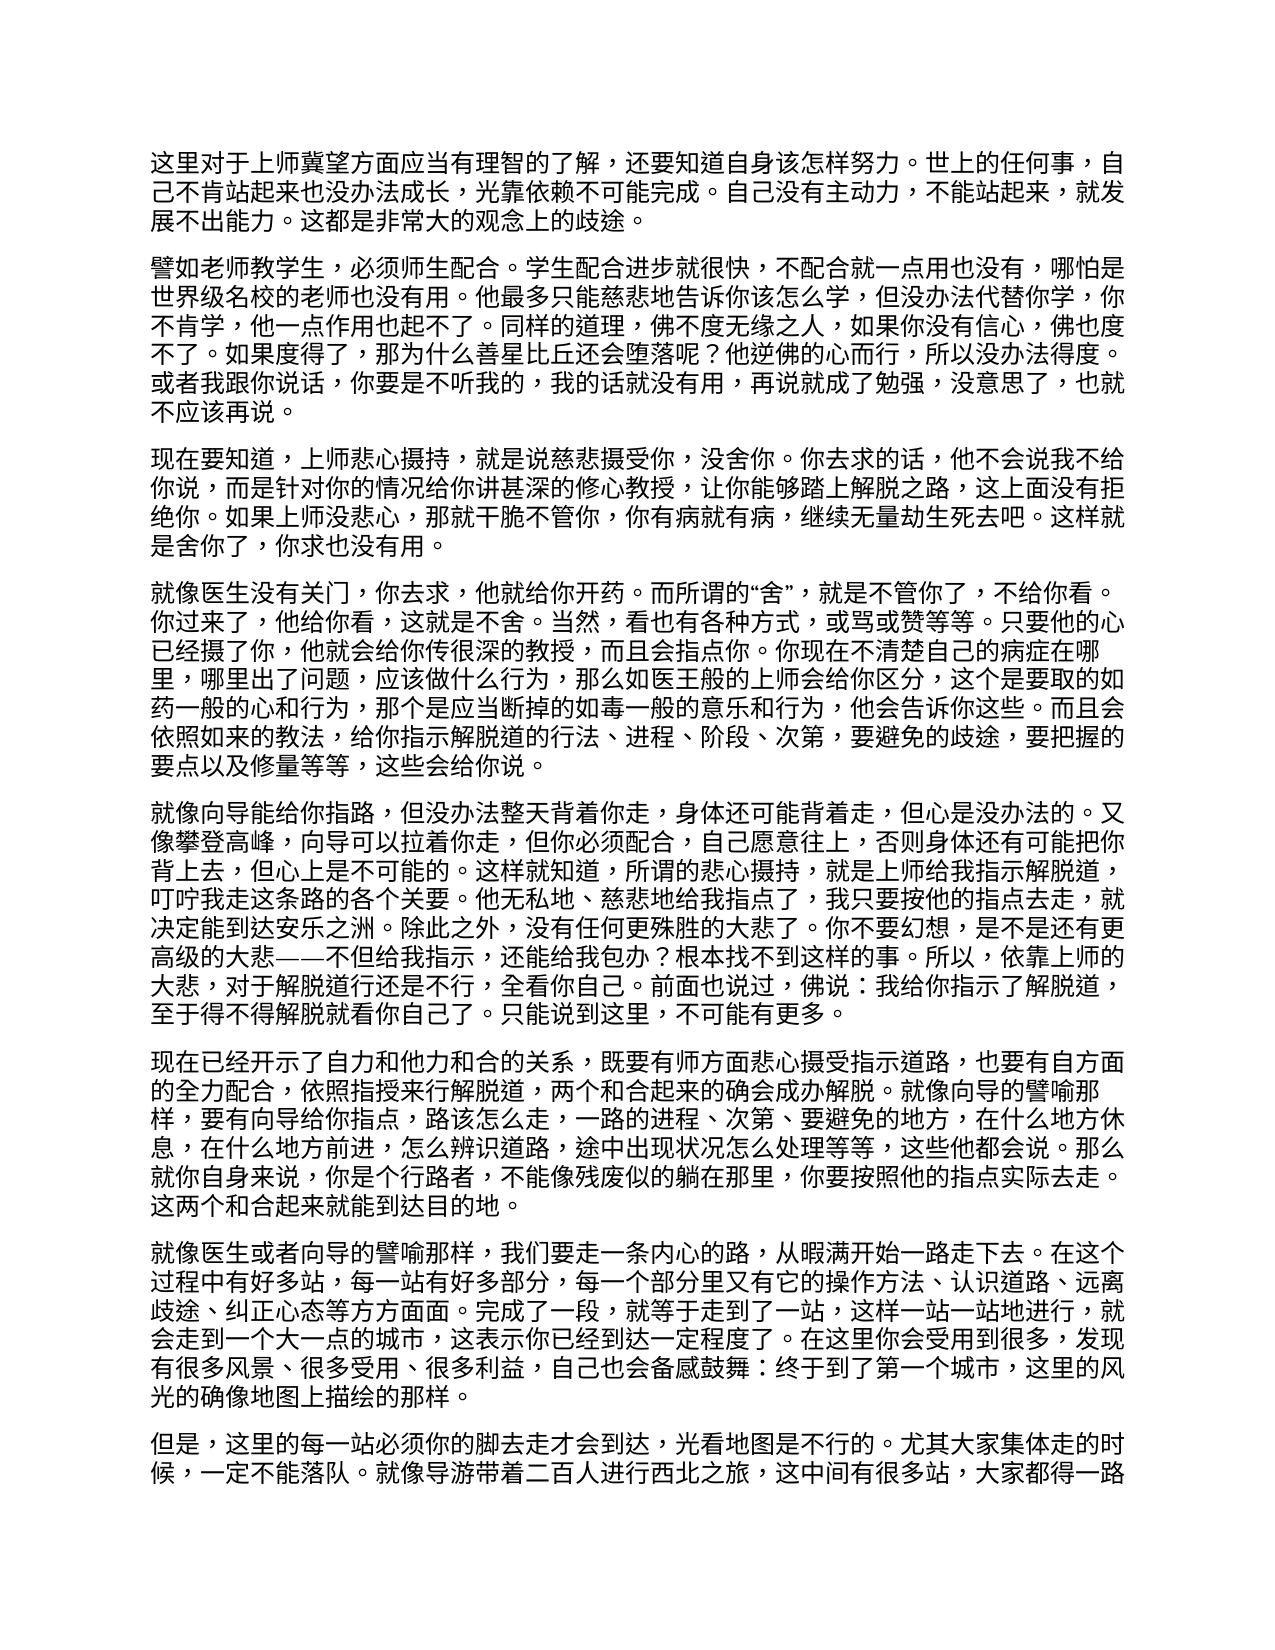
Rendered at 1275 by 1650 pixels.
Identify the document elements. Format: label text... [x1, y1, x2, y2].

text 这里对于上师冀望方面应当有理智的了解，还要知道自身该怎样努力。世上的任何事，自己不肯站起来也没办法成长，光靠依赖不可能完成。自己没有主动力，不能站起来，就发展不出能力。这都是非常大的观念上的歧途。 [150, 150, 1125, 236]
text 现在已经开示了自力和他力和合的关系，既要有师方面悲心摄受指示道路，也要有自方面的全力配合，依照指授来行解脱道，两个和合起来的确会成办解脱。就像向导的譬喻那样，要有向导给你指点，路该怎么走，一路的进程、次第、要避免的地方，在什么地方休息，在什么地方前进，怎么辨识道路，途中出现状况怎么处理等等，这些他都会说。那么就你自身来说，你是个行路者，不能像残废似的躺在那里，你要按照他的指点实际去走。这两个和合起来就能到达目的地。 [150, 1049, 1125, 1221]
text 就像医生没有关门，你去求，他就给你开药。而所谓的“舍”，就是不管你了，不给你看。你过来了，他给你看，这就是不舍。当然，看也有各种方式，或骂或赞等等。只要他的心已经摄了你，他就会给你传很深的教授，而且会指点你。你现在不清楚自己的病症在哪里，哪里出了问题，应该做什么行为，那么如医王般的上师会给你区分，这个是要取的如药一般的心和行为，那个是应当断掉的如毒一般的意乐和行为，他会告诉你这些。而且会依照如来的教法，给你指示解脱道的行法、进程、阶段、次第，要避免的歧途，要把握的要点以及修量等等，这些会给你说。 [150, 580, 1125, 781]
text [150, 1431, 1125, 1489]
text 就像向导能给你指路，但没办法整天背着你走，身体还可能背着走，但心是没办法的。又像攀登高峰，向导可以拉着你走，但你必须配合，自己愿意往上，否则身体还有可能把你背上去，但心上是不可能的。这样就知道，所谓的悲心摄持，就是上师给我指示解脱道，叮咛我走这条路的各个关要。他无私地、慈悲地给我指点了，我只要按他的指点去走，就决定能到达安乐之洲。除此之外，没有任何更殊胜的大悲了。你不要幻想，是不是还有更高级的大悲——不但给我指示，还能给我包办？根本找不到这样的事。所以，依靠上师的大悲，对于解脱道行还是不行，全看你自己。前面也说过，佛说：我给你指示了解脱道，至于得不得解脱就看你自己了。只能说到这里，不可能有更多。 [150, 800, 1125, 1030]
text 就像医生或者向导的譬喻那样，我们要走一条内心的路，从暇满开始一路走下去。在这个过程中有好多站，每一站有好多部分，每一个部分里又有它的操作方法、认识道路、远离歧途、纠正心态等方方面面。完成了一段，就等于走到了一站，这样一站一站地进行，就会走到一个大一点的城市，这表示你已经到达一定程度了。在这里你会受用到很多，发现有很多风景、很多受用、很多利益，自己也会备感鼓舞：终于到了第一个城市，这里的风光的确像地图上描绘的那样。 [150, 1240, 1125, 1412]
text 譬如老师教学生，必须师生配合。学生配合进步就很快，不配合就一点用也没有，哪怕是世界级名校的老师也没有用。他最多只能慈悲地告诉你该怎么学，但没办法代替你学，你不肯学，他一点作用也起不了。同样的道理，佛不度无缘之人，如果你没有信心，佛也度不了。如果度得了，那为什么善星比丘还会堕落呢？他逆佛的心而行，所以没办法得度。或者我跟你说话，你要是不听我的，我的话就没有用，再说就成了勉强，没意思了，也就不应该再说。 [150, 255, 1125, 427]
text 现在要知道，上师悲心摄持，就是说慈悲摄受你，没舍你。你去求的话，他不会说我不给你说，而是针对你的情况给你讲甚深的修心教授，让你能够踏上解脱之路，这上面没有拒绝你。如果上师没悲心，那就干脆不管你，你有病就有病，继续无量劫生死去吧。这样就是舍你了，你求也没有用。 [150, 446, 1125, 561]
